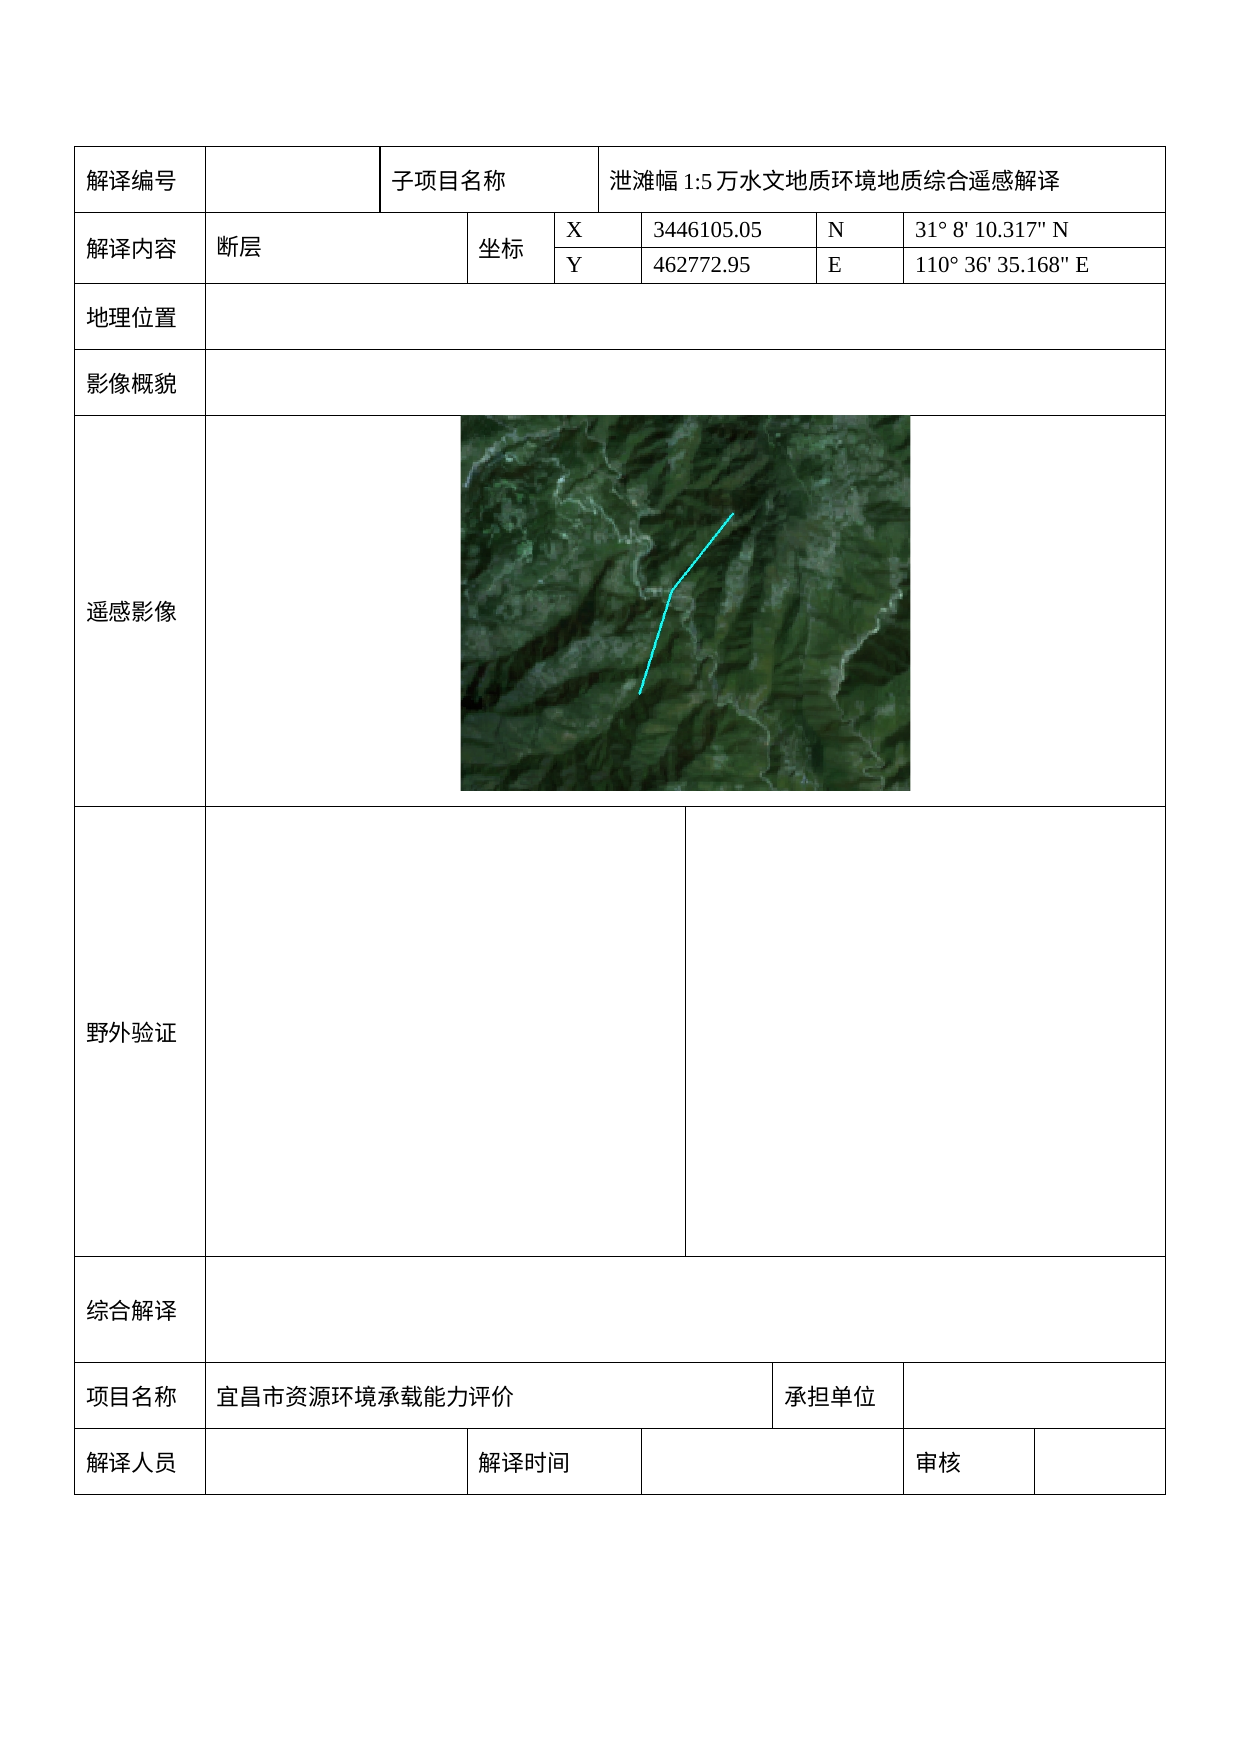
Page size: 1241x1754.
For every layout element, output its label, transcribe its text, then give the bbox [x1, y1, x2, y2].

table_cell [1035, 1429, 1165, 1494]
table_cell [206, 807, 685, 1256]
table_cell 综合解译 [75, 1257, 205, 1362]
table_cell E [817, 248, 903, 283]
table_cell 审核 [904, 1429, 1034, 1494]
table_header [206, 147, 379, 212]
table_header 子项目名称 [381, 147, 598, 212]
table_cell Y [555, 248, 641, 283]
table_cell 承担单位 [773, 1363, 903, 1428]
table_cell X [555, 213, 641, 247]
table_cell 3446105.05 [642, 213, 816, 247]
table_cell 地理位置 [75, 284, 205, 349]
table_cell [642, 1429, 903, 1494]
table_cell [206, 1429, 467, 1494]
table_cell [206, 416, 1165, 806]
table_cell 宜昌市资源环境承载能力评价 [206, 1363, 772, 1428]
table_cell 野外验证 [75, 807, 205, 1256]
picture [460, 415, 911, 791]
table_cell [904, 1363, 1165, 1428]
table_cell 坐标 [468, 213, 554, 283]
table_cell [206, 284, 1165, 349]
table_header 泄滩幅1:5万水文地质环境地质综合遥感解译 [599, 147, 1165, 212]
table_cell 31° 8' 10.317" N [904, 213, 1165, 247]
table_cell 影像概貌 [75, 350, 205, 415]
table_cell 断层 [206, 213, 467, 283]
table_cell N [817, 213, 903, 247]
table_cell 项目名称 [75, 1363, 205, 1428]
table_cell 解译时间 [468, 1429, 641, 1494]
table_cell [206, 1257, 1165, 1362]
table_cell 462772.95 [642, 248, 816, 283]
table_cell [686, 807, 1165, 1256]
table_cell [206, 350, 1165, 415]
table_cell 遥感影像 [75, 416, 205, 806]
table_header 解译编号 [75, 147, 205, 212]
table_cell 解译内容 [75, 213, 205, 283]
table_cell 110° 36' 35.168" E [904, 248, 1165, 283]
table_cell 解译人员 [75, 1429, 205, 1494]
